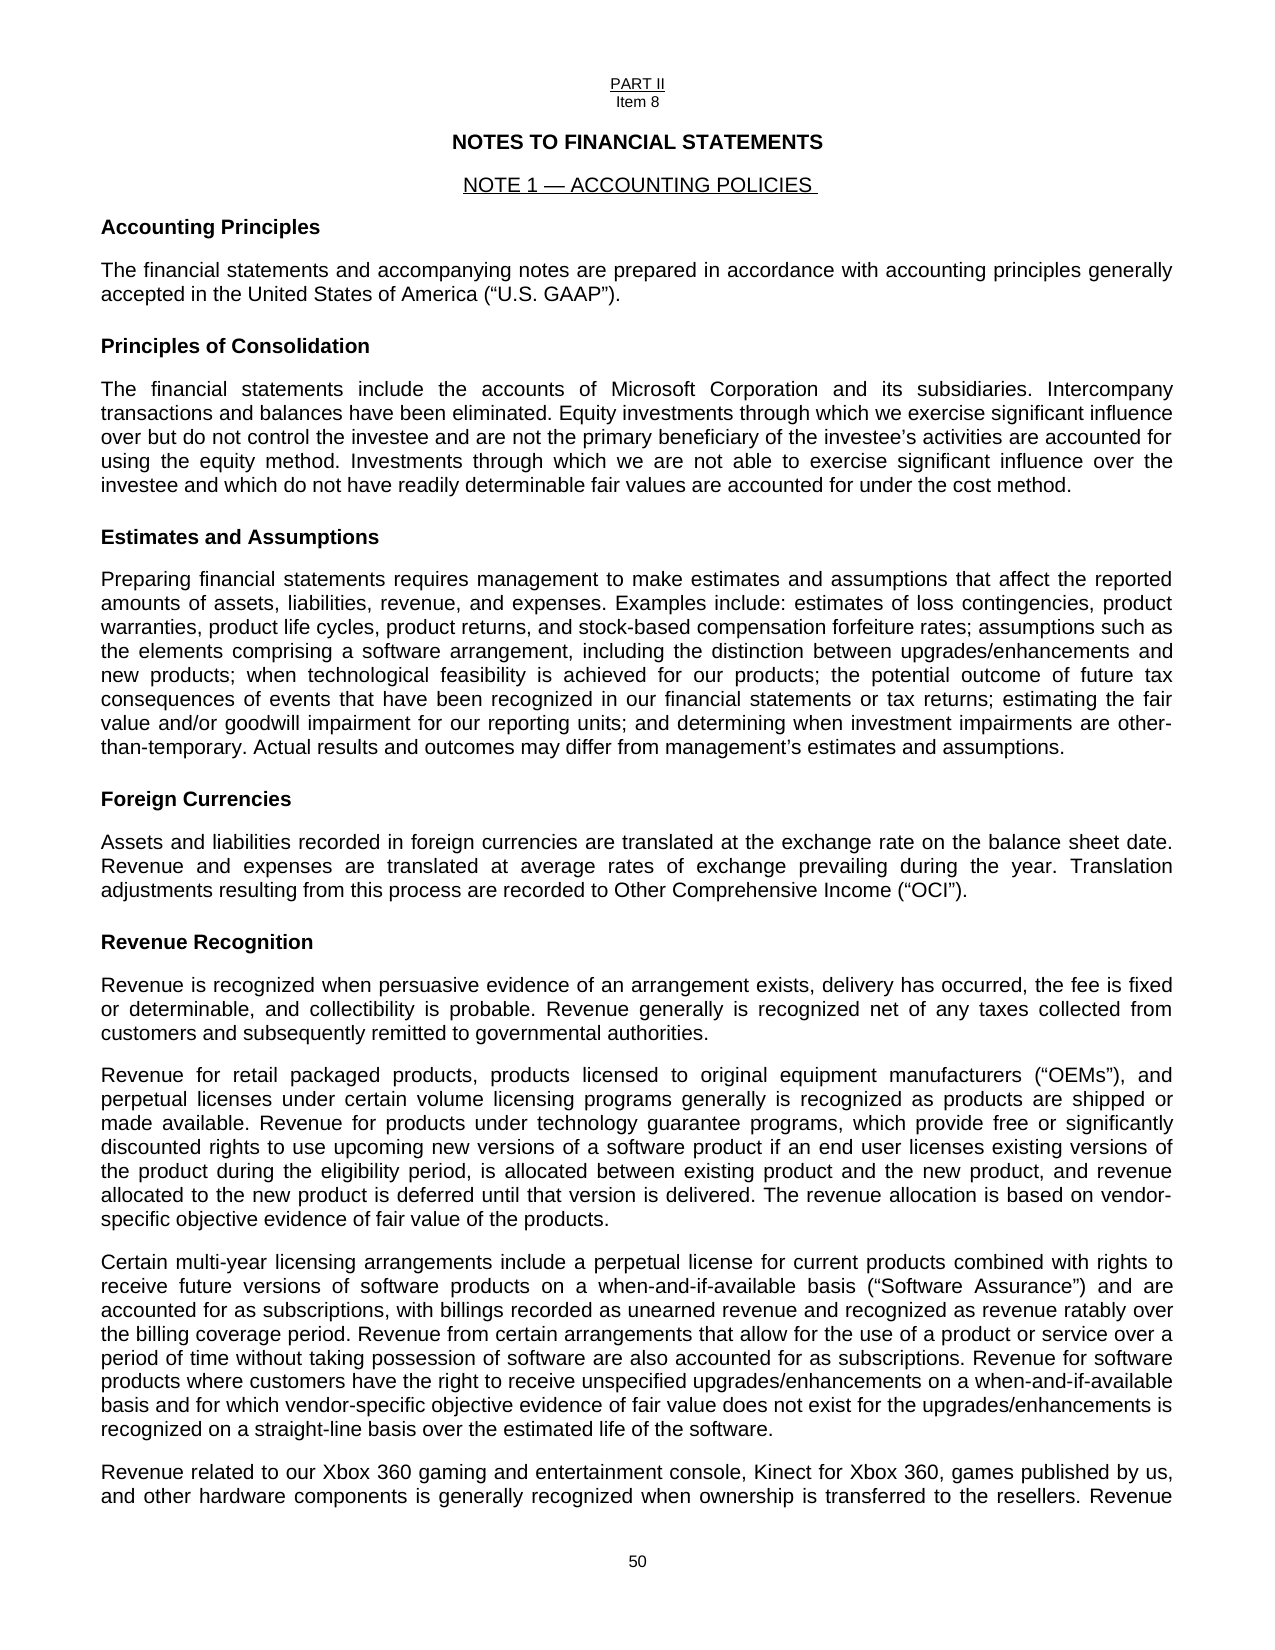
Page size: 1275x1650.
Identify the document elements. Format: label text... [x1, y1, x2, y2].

text The financial statements and accompanying notes are prepared in accordance with accounting principles generally accepted in the United States of America (“U.S. GAAP”). [101, 258, 1174, 306]
text Revenue for retail packaged products, products licensed to original equipment manufacturers (“OEMs”), and perpetual licenses under certain volume licensing programs generally is recognized as products are shipped or made available. Revenue for products under technology guarantee programs, which provide free or significantly discounted rights to use upcoming new versions of a software product if an end user licenses existing versions of the product during the eligibility period, is allocated between existing product and the new product, and revenue allocated to the new product is deferred until that version is delivered. The revenue allocation is based on vendor-specific objective evidence of fair value of the products. [101, 1063, 1174, 1231]
text The financial statements include the accounts of Microsoft Corporation and its subsidiaries. Intercompany transactions and balances have been eliminated. Equity investments through which we exercise significant influence over but do not control the investee and are not the primary beneficiary of the investee’s activities are accounted for using the equity method. Investments through which we are not able to exercise significant influence over the investee and which do not have readily determinable fair values are accounted for under the cost method. [101, 377, 1174, 496]
text Revenue Recognition [101, 930, 1174, 954]
text Revenue is recognized when persuasive evidence of an arrangement exists, delivery has occurred, the fee is fixed or determinable, and collectibility is probable. Revenue generally is recognized net of any taxes collected from customers and subsequently remitted to governmental authorities. [101, 972, 1174, 1044]
text Foreign Currencies [101, 787, 1174, 811]
text Certain multi-year licensing arrangements include a perpetual license for current products combined with rights to receive future versions of software products on a when-and-if-available basis (“Software Assurance”) and are accounted for as subscriptions, with billings recorded as unearned revenue and recognized as revenue ratably over the billing coverage period. Revenue from certain arrangements that allow for the use of a product or service over a period of time without taking possession of software are also accounted for as subscriptions. Revenue for software products where customers have the right to receive unspecified upgrades/enhancements on a when-and-if-available basis and for which vendor-specific objective evidence of fair value does not exist for the upgrades/enhancements is recognized on a straight-line basis over the estimated life of the software. [101, 1249, 1174, 1441]
text Preparing financial statements requires management to make estimates and assumptions that affect the reported amounts of assets, liabilities, revenue, and expenses. Examples include: estimates of loss contingencies, product warranties, product life cycles, product returns, and stock-based compensation forfeiture rates; assumptions such as the elements comprising a software arrangement, including the distinction between upgrades/enhancements and new products; when technological feasibility is achieved for our products; the potential outcome of future tax consequences of events that have been recognized in our financial statements or tax returns; estimating the fair value and/or goodwill impairment for our reporting units; and determining when investment impairments are other-than-temporary. Actual results and outcomes may differ from management’s estimates and assumptions. [101, 567, 1174, 759]
text Principles of Consolidation [101, 334, 1174, 358]
text Assets and liabilities recorded in foreign currencies are translated at the exchange rate on the balance sheet date. Revenue and expenses are translated at average rates of exchange prevailing during the year. Translation adjustments resulting from this process are recorded to Other Comprehensive Income (“OCI”). [101, 830, 1174, 902]
text NOTE 1 — ACCOUNTING POLICIES [101, 172, 1174, 196]
text Estimates and Assumptions [101, 524, 1174, 548]
text NOTES TO FINANCIAL STATEMENTS [101, 130, 1174, 154]
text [101, 1460, 1174, 1508]
text Accounting Principles [101, 215, 1174, 239]
